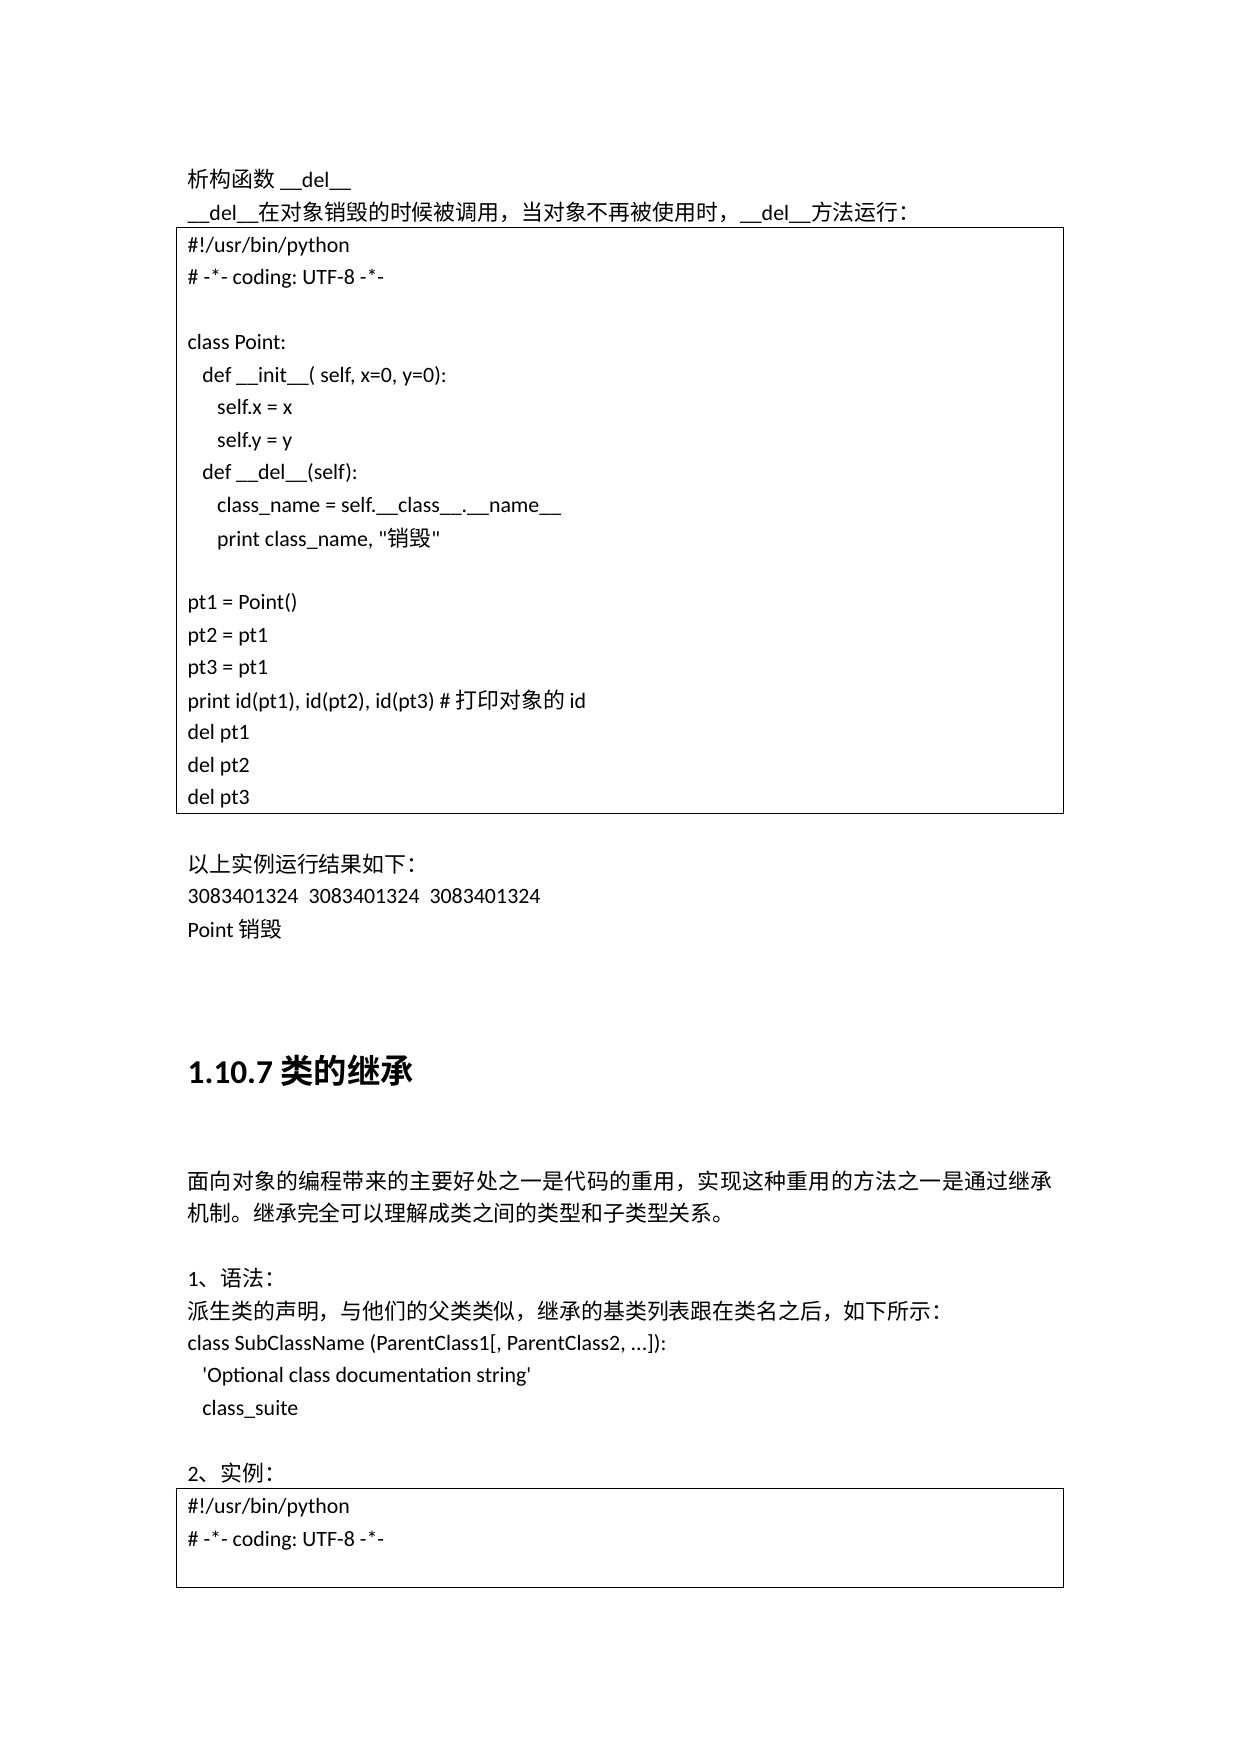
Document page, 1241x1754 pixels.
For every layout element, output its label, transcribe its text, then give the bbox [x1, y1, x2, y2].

table_header #!/usr/bin/python # -*- coding: UTF-8 -*- class Point: def __init__( self, x=0, y=0): self.x = x self.y = y def __del__(self): class_name = self.__class__.__name__ print class_name, "销毁" pt1 = Point() pt2 = pt1 pt3 = pt1 print id(pt1), id(pt2), id(pt3) # 打印对象的id del pt1 del pt2 del pt3 [177, 228, 1063, 813]
text 析构函数 __del__ [187, 162, 1053, 194]
text 派生类的声明，与他们的父类类似，继承的基类列表跟在类名之后，如下所示： [187, 1293, 1053, 1326]
text 1、语法： [187, 1261, 1053, 1293]
text class_suite [187, 1391, 1053, 1423]
text class SubClassName (ParentClass1[, ParentClass2, ...]): [187, 1326, 1053, 1358]
text 2、实例： [187, 1456, 1053, 1488]
text 以上实例运行结果如下： [187, 847, 1053, 879]
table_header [177, 1489, 1063, 1587]
text 'Optional class documentation string' [187, 1358, 1053, 1391]
text 面向对象的编程带来的主要好处之一是代码的重用，实现这种重用的方法之一是通过继承机制。继承完全可以理解成类之间的类型和子类型关系。 [187, 1163, 1053, 1228]
text Point 销毁 [187, 912, 1053, 944]
subtitle 1.10.7 类的继承 [187, 1036, 1053, 1101]
text __del__在对象销毁的时候被调用，当对象不再被使用时，__del__方法运行： [187, 194, 1053, 227]
text 3083401324 3083401324 3083401324 [187, 879, 1053, 912]
